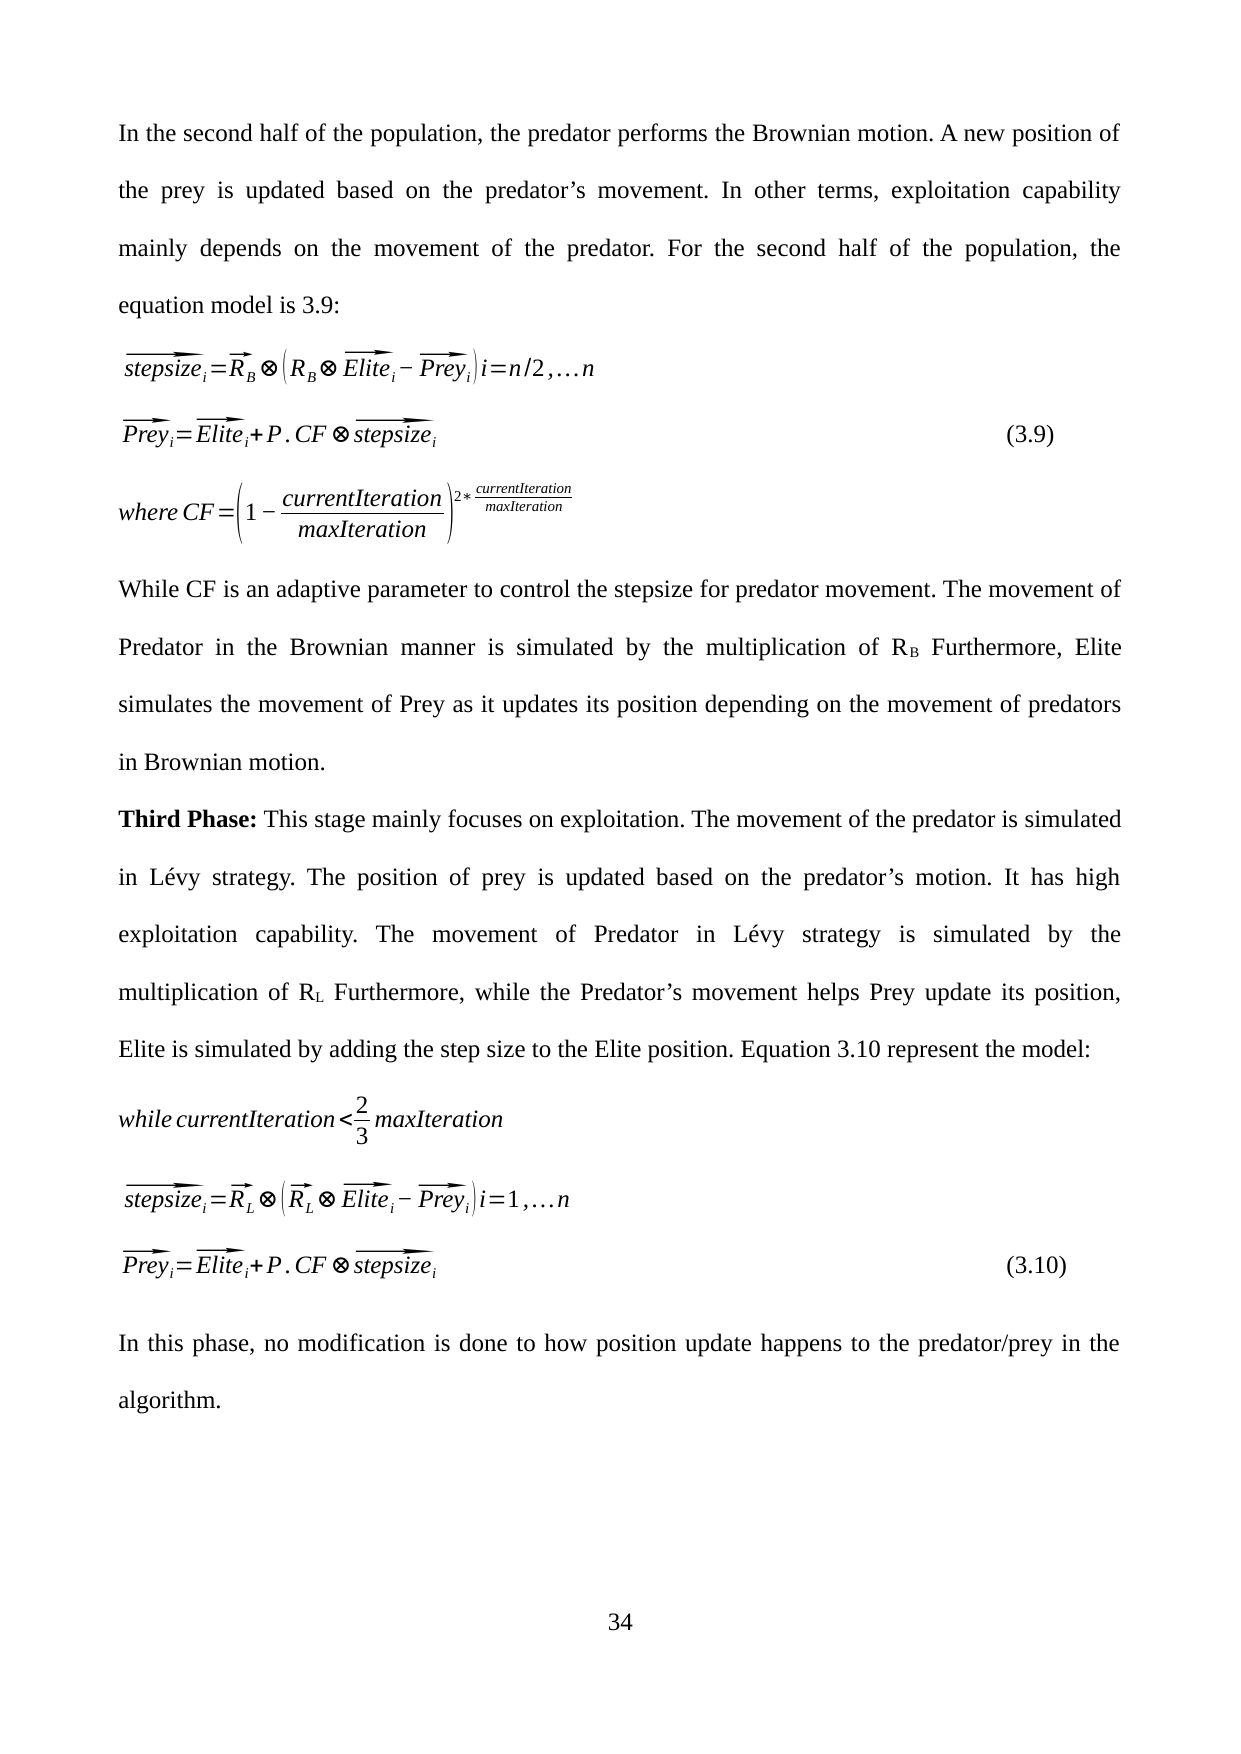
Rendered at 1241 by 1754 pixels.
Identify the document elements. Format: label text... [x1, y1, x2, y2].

list While CF is an adaptive parameter to control the stepsize for predator movement. The movement of Predator in the Brownian manner is simulated by the multiplication of RB Furthermore, Elite simulates the movement of Prey as it updates its position depending on the movement of predators in Brownian motion. [118, 574, 1122, 775]
list Third Phase: This stage mainly focuses on exploitation. The movement of the predator is simulated in Lévy strategy. The position of prey is updated based on the predator’s motion. It has high exploitation capability. The movement of Predator in Lévy strategy is simulated by the multiplication of RL Furthermore, while the Predator’s movement helps Prey update its position, Elite is simulated by adding the step size to the Elite position. Equation 3.10 represent the model: [118, 804, 1122, 1063]
list (3.10) [118, 1247, 1122, 1282]
list (3.9) [118, 416, 1122, 451]
list In the second half of the population, the predator performs the Brownian motion. A new position of the prey is updated based on the predator’s movement. In other terms, exploitation capability mainly depends on the movement of the predator. For the second half of the population, the equation model is 3.9: [118, 118, 1122, 319]
text In this phase, no modification is done to how position update happens to the predator/prey in the algorithm. [118, 1328, 1122, 1414]
